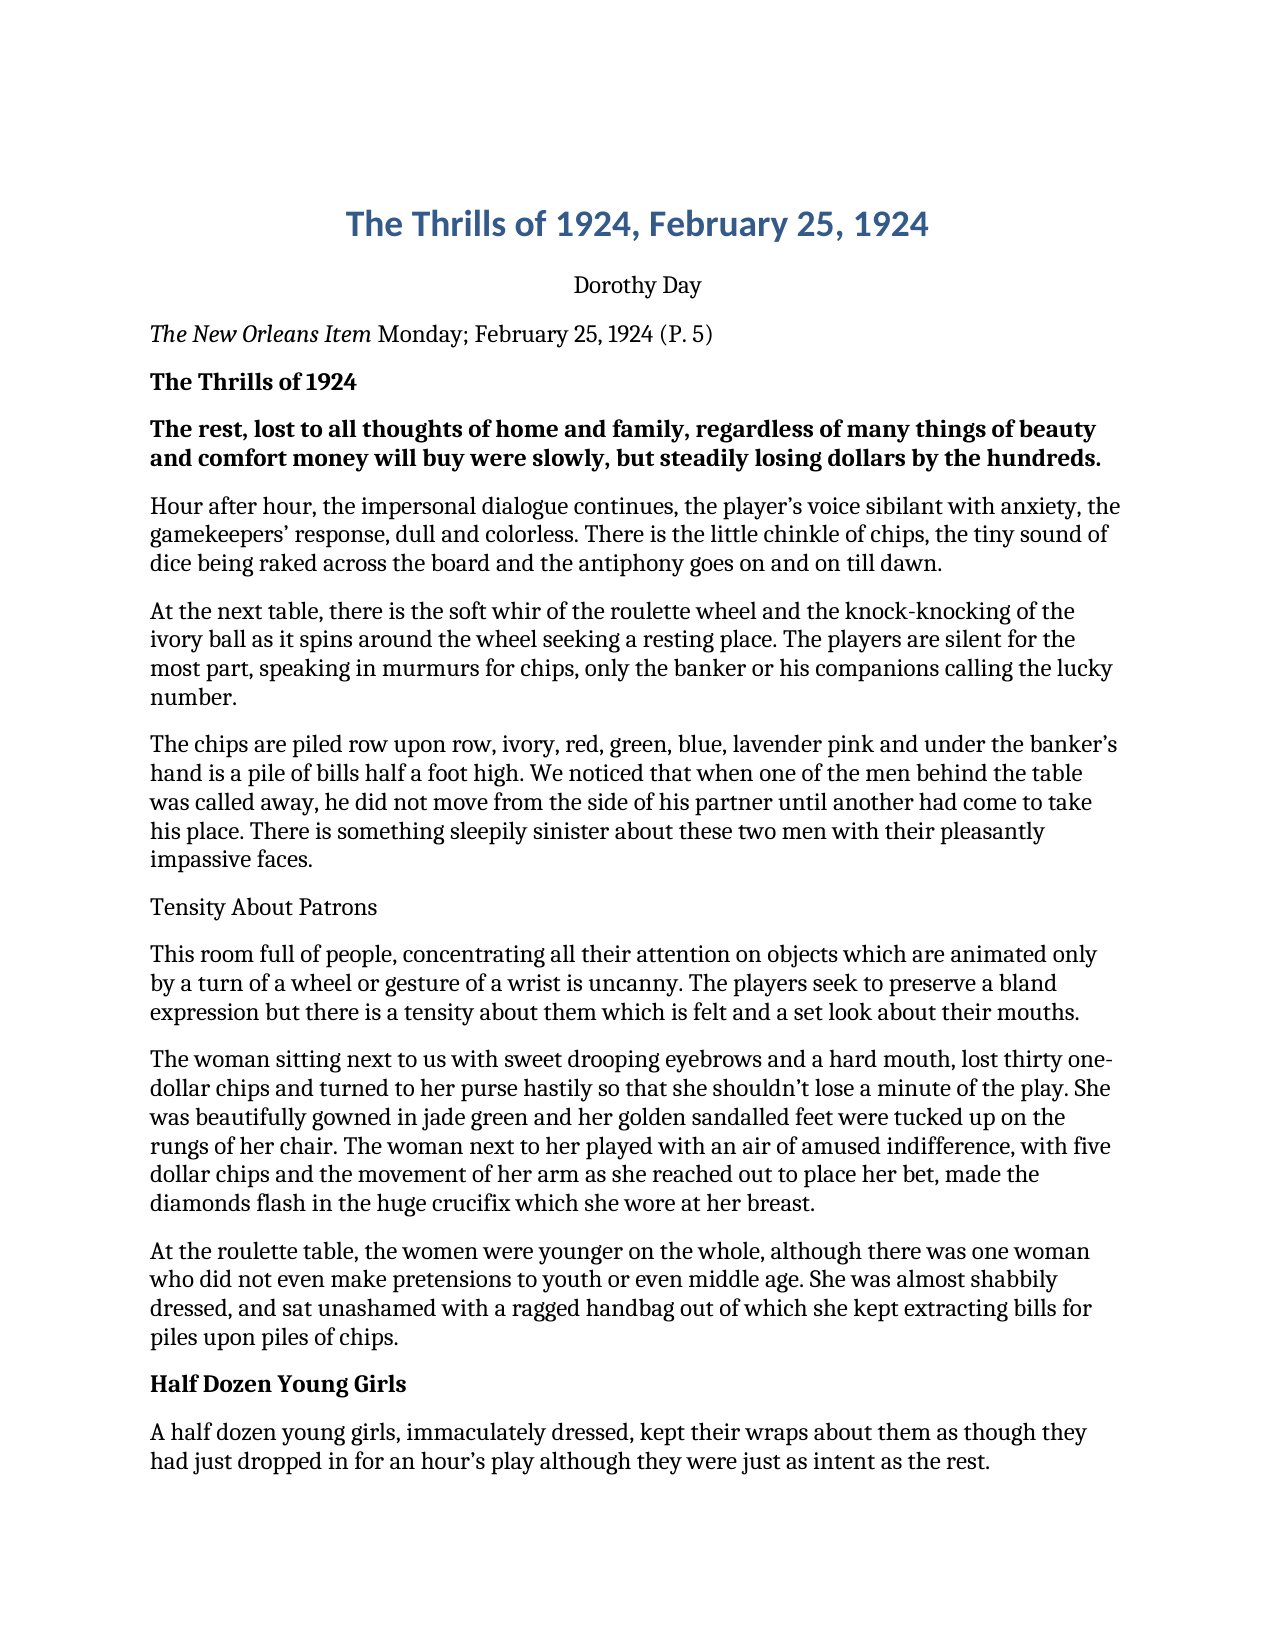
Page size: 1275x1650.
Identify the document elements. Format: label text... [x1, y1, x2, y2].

text The Thrills of 1924 [150, 368, 1125, 397]
text Tensity About Patrons [150, 893, 1125, 922]
title The Thrills of 1924, February 25, 1924 [150, 200, 1125, 246]
text At the roulette table, the women were younger on the whole, although there was one woman who did not even make pretensions to youth or even middle age. She was almost shabbily dressed, and sat unashamed with a ragged handbag out of which she kept extracting bills for piles upon piles of chips. [150, 1237, 1125, 1352]
text The chips are piled row upon row, ivory, red, green, blue, lavender pink and under the banker’s hand is a pile of bills half a foot high. We noticed that when one of the men behind the table was called away, he did not move from the side of his partner until another had come to take his place. There is something sleepily sinister about these two men with their pleasantly impassive faces. [150, 730, 1125, 874]
text The woman sitting next to us with sweet drooping eyebrows and a hard mouth, lost thirty one-dollar chips and turned to her purse hastily so that she shouldn’t lose a minute of the play. She was beautifully gowned in jade green and her golden sandalled feet were tucked up on the rungs of her chair. The woman next to her played with an air of amused indifference, with five dollar chips and the movement of her arm as she reached out to place her bet, made the diamonds flash in the huge crucifix which she wore at her breast. [150, 1045, 1125, 1218]
text This room full of people, concentrating all their attention on objects which are animated only by a turn of a wheel or gesture of a wrist is uncanny. The players seek to preserve a bland expression but there is a tensity about them which is felt and a set look about their mouths. [150, 940, 1125, 1027]
text Half Dozen Young Girls [150, 1370, 1125, 1399]
text The New Orleans Item Monday; February 25, 1924 (P. 5) [150, 320, 1125, 349]
text Dorothy Day [150, 271, 1125, 299]
text At the next table, there is the soft whir of the roulette wheel and the knock-knocking of the ivory ball as it spins around the wheel seeking a resting place. The players are silent for the most part, speaking in murmurs for chips, only the banker or his companions calling the lucky number. [150, 597, 1125, 712]
text A half dozen young girls, immaculately dressed, kept their wraps about them as though they had just dropped in for an hour’s play although they were just as intent as the rest. [150, 1418, 1125, 1475]
text The rest, lost to all thoughts of home and family, regardless of many things of beauty and comfort money will buy were slowly, but steadily losing dollars by the hundreds. [150, 415, 1125, 473]
text Hour after hour, the impersonal dialogue continues, the player’s voice sibilant with anxiety, the gamekeepers’ response, dull and colorless. There is the little chinkle of chips, the tiny sound of dice being raked across the board and the antiphony goes on and on till dawn. [150, 492, 1125, 578]
